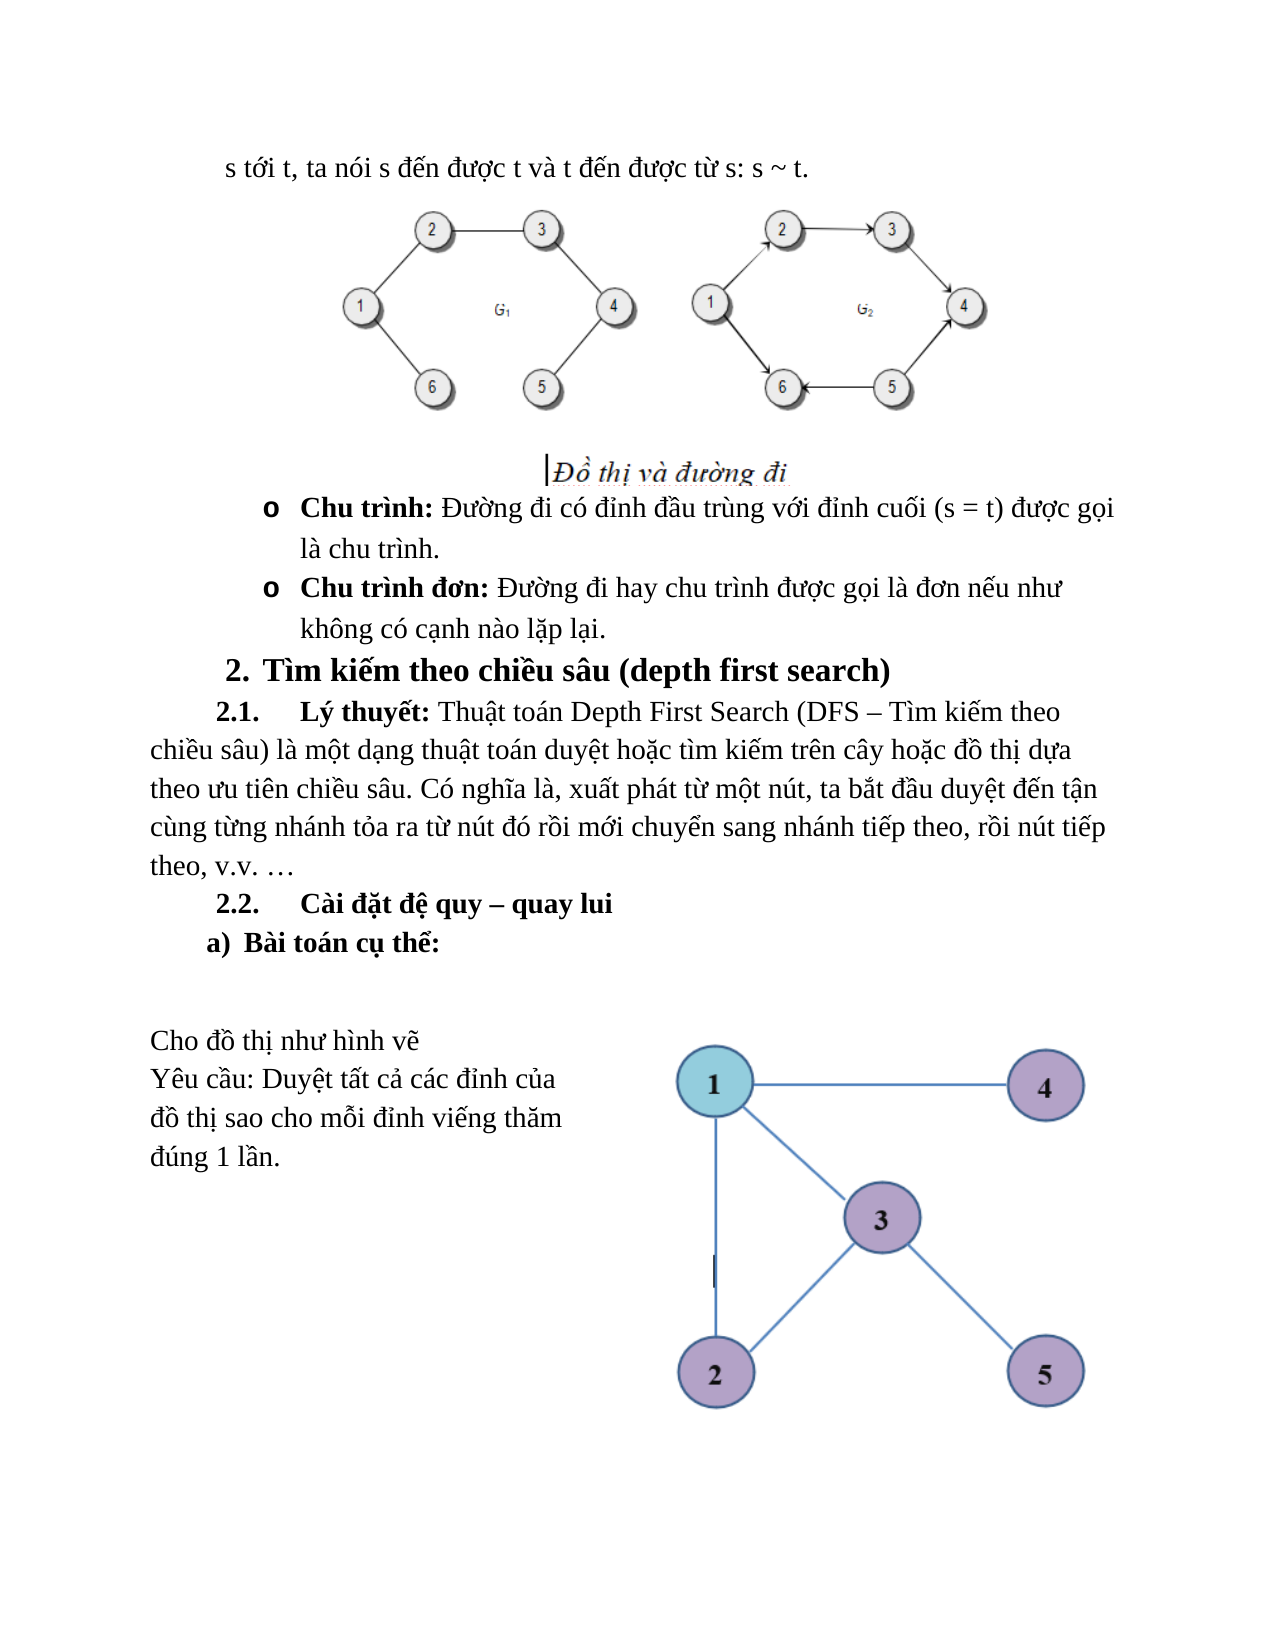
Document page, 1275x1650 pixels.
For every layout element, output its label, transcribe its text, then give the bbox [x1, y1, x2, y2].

list Tìm kiếm theo chiều sâu (depth first search) [225, 650, 1125, 688]
list Cài đặt đệ quy – quay lui [216, 887, 1125, 920]
list Chu trình đơn: Đường đi hay chu trình được gọi là đơn nếu như không có cạnh nào lặp lại. [262, 570, 1125, 645]
list Cho đồ thị như hình vẽ [150, 1023, 562, 1057]
list Chu trình: Đường đi có đỉnh đầu trùng với đỉnh cuối (s = t) được gọi là chu trình. [262, 491, 1125, 565]
list Lý thuyết: Thuật toán Depth First Search (DFS – Tìm kiếm theo chiều sâu) là một dạng thuật toán duyệt hoặc tìm kiếm trên cây hoặc đồ thị dựa theo ưu tiên chiều sâu. Có nghĩa là, xuất phát từ một nút, ta bắt đầu duyệt đến tận cùng từng nhánh tỏa ra từ nút đó rồi mới chuyển sang nhánh tiếp theo, rồi nút tiếp theo, v.v. … [150, 694, 1125, 882]
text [225, 150, 1094, 183]
list Bài toán cụ thể: [206, 925, 1125, 959]
picture [665, 1023, 1116, 1445]
list Yêu cầu: Duyệt tất cả các đỉnh của đồ thị sao cho mỗi đỉnh viếng thăm đúng 1 lần. [150, 1062, 562, 1172]
picture [300, 186, 1071, 486]
